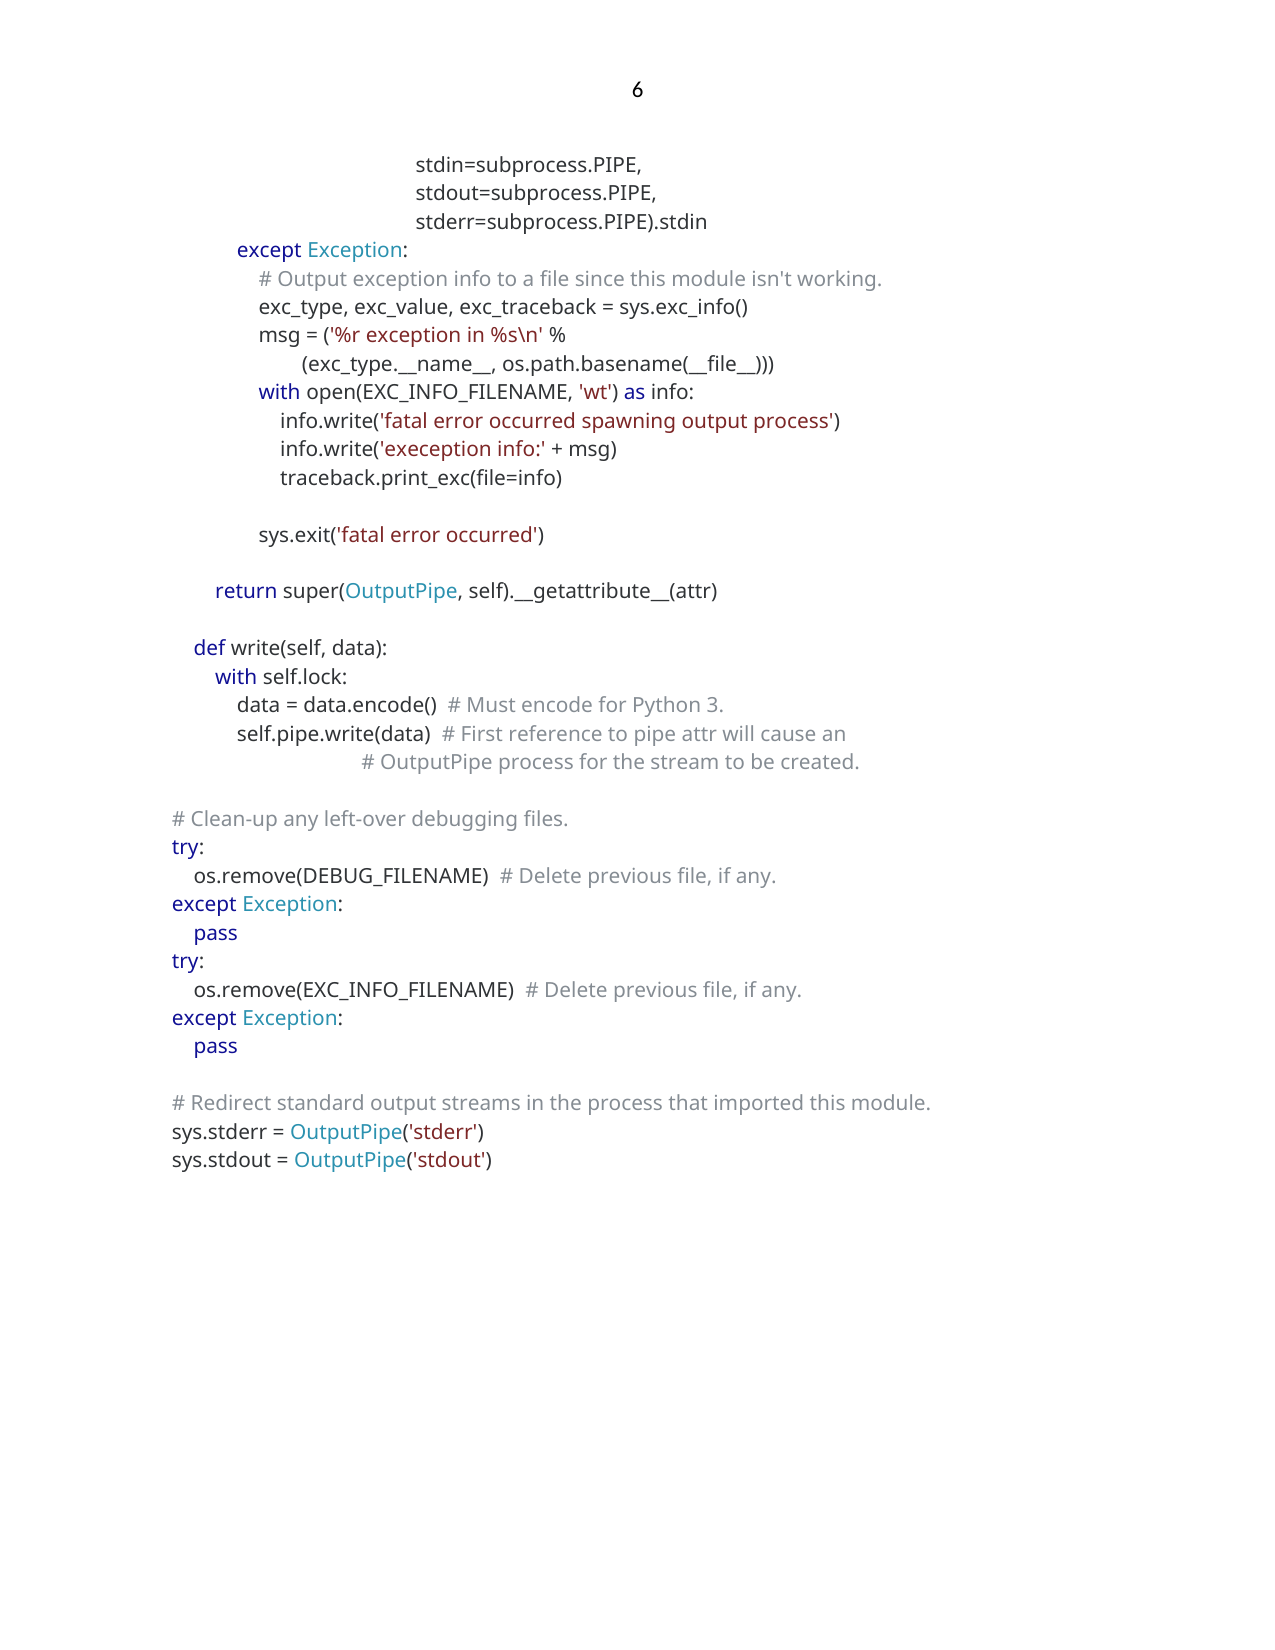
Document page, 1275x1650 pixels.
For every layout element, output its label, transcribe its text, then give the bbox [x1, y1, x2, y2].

text self.pipe.write(data) # First reference to pipe attr will cause an [150, 719, 1125, 747]
text except Exception: [150, 1003, 1125, 1032]
text except Exception: [150, 889, 1125, 918]
text pass [150, 918, 1125, 946]
text except Exception: [150, 235, 1125, 264]
text stdout=subprocess.PIPE, [150, 178, 1125, 207]
text exc_type, exc_value, exc_traceback = sys.exc_info() [150, 292, 1125, 321]
text try: [150, 832, 1125, 861]
text # Redirect standard output streams in the process that imported this module. [150, 1088, 1125, 1117]
text pass [150, 1032, 1125, 1060]
text info.write('fatal error occurred spawning output process') [150, 406, 1125, 434]
text os.remove(EXC_INFO_FILENAME) # Delete previous file, if any. [150, 975, 1125, 1003]
text return super(OutputPipe, self).__getattribute__(attr) [150, 577, 1125, 605]
text data = data.encode() # Must encode for Python 3. [150, 690, 1125, 719]
text stdin=subprocess.PIPE, [150, 150, 1125, 178]
text def write(self, data): [150, 633, 1125, 662]
text with self.lock: [150, 662, 1125, 690]
text os.remove(DEBUG_FILENAME) # Delete previous file, if any. [150, 861, 1125, 889]
text sys.stdout = OutputPipe('stdout') [150, 1145, 1125, 1174]
text with open(EXC_INFO_FILENAME, 'wt') as info: [150, 377, 1125, 406]
text sys.exit('fatal error occurred') [150, 520, 1125, 548]
text (exc_type.__name__, os.path.basename(__file__))) [150, 349, 1125, 377]
text # Clean-up any left-over debugging files. [150, 804, 1125, 832]
text msg = ('%r exception in %s\n' % [150, 321, 1125, 349]
text # OutputPipe process for the stream to be created. [150, 747, 1125, 776]
text # Output exception info to a file since this module isn't working. [150, 264, 1125, 292]
text try: [150, 946, 1125, 975]
text sys.stderr = OutputPipe('stderr') [150, 1117, 1125, 1145]
text stderr=subprocess.PIPE).stdin [150, 207, 1125, 235]
text traceback.print_exc(file=info) [150, 463, 1125, 491]
text info.write('exeception info:' + msg) [150, 434, 1125, 463]
